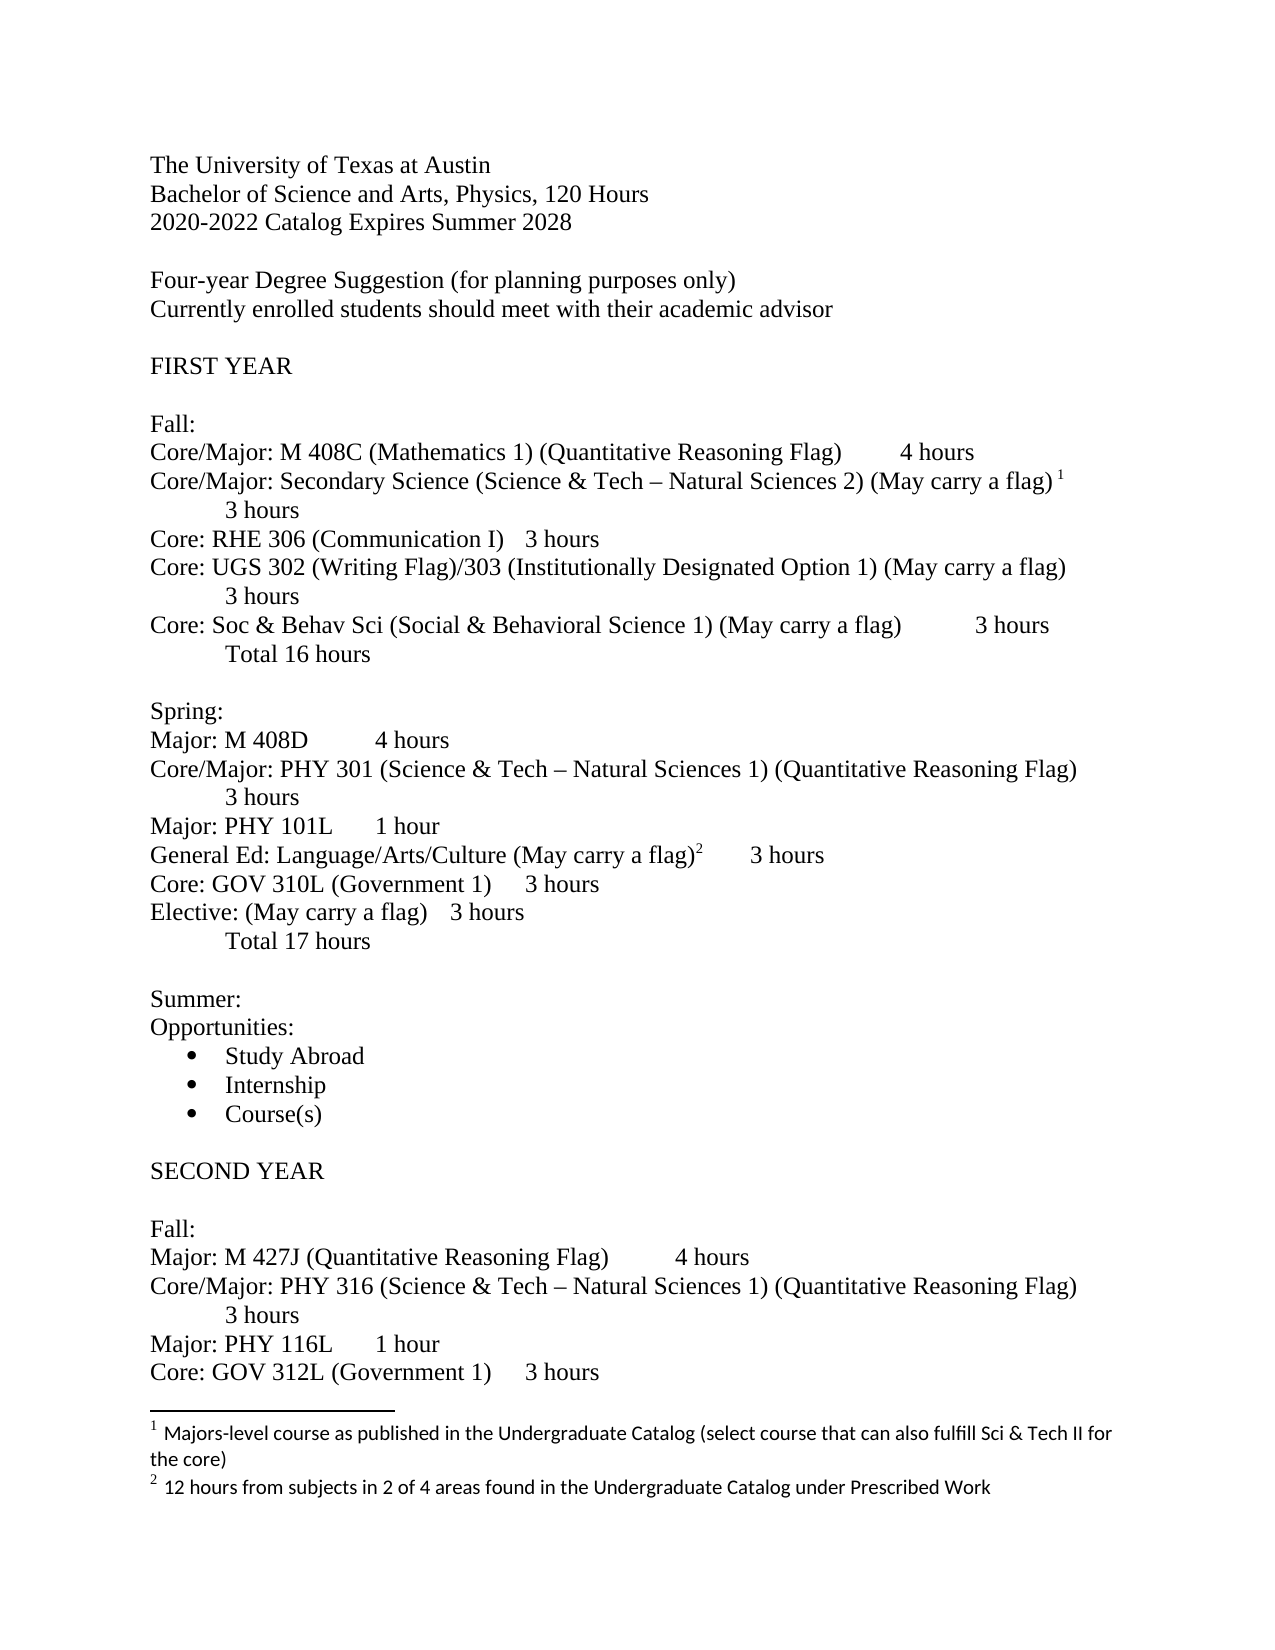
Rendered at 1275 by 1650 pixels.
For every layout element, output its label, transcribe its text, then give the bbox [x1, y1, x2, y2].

text Major: PHY 116L 1 hour [150, 1329, 1125, 1357]
list Study Abroad [187, 1041, 1125, 1070]
text Core/Major: PHY 316 (Science & Tech – Natural Sciences 1) (Quantitative Reasoning Flag) 3 hours [150, 1271, 1125, 1329]
list Course(s) [187, 1099, 1125, 1127]
text Core/Major: Secondary Science (Science & Tech – Natural Sciences 2) (May carry a flag) 1 3 hours [150, 466, 1125, 524]
text Major: M 427J (Quantitative Reasoning Flag) 4 hours [150, 1242, 1125, 1271]
text Four-year Degree Suggestion (for planning purposes only) [150, 265, 1125, 294]
text General Ed: Language/Arts/Culture (May carry a flag)2 3 hours [150, 840, 1125, 869]
text Total 17 hours [150, 926, 1125, 955]
text SECOND YEAR [150, 1156, 1125, 1185]
text Currently enrolled students should meet with their academic advisor [150, 294, 1125, 322]
text Core: UGS 302 (Writing Flag)/303 (Institutionally Designated Option 1) (May carry a flag) 3 hours [150, 552, 1125, 610]
text 2020-2022 Catalog Expires Summer 2028 [150, 207, 1125, 236]
text Core: RHE 306 (Communication I) 3 hours [150, 524, 1125, 552]
text Opportunities: [150, 1012, 1125, 1041]
text Core: Soc & Behav Sci (Social & Behavioral Science 1) (May carry a flag) 3 hours [150, 610, 1125, 639]
text Summer: [150, 984, 1125, 1012]
text Spring: [150, 696, 1125, 725]
text FIRST YEAR [150, 351, 1125, 380]
text Elective: (May carry a flag) 3 hours [150, 897, 1125, 926]
text Major: PHY 101L 1 hour [150, 811, 1125, 840]
text Core: GOV 310L (Government 1) 3 hours [150, 869, 1125, 897]
text Major: M 408D 4 hours [150, 725, 1125, 754]
text Fall: [150, 409, 1125, 437]
text Fall: [150, 1214, 1125, 1242]
text Bachelor of Science and Arts, Physics, 120 Hours [150, 179, 1125, 207]
text Core/Major: M 408C (Mathematics 1) (Quantitative Reasoning Flag) 4 hours [150, 437, 1125, 466]
text Core: GOV 312L (Government 1) 3 hours [150, 1357, 1125, 1386]
text Total 16 hours [150, 639, 1125, 667]
list Internship [187, 1070, 1125, 1099]
text Core/Major: PHY 301 (Science & Tech – Natural Sciences 1) (Quantitative Reasoning Flag) 3 hours [150, 754, 1125, 811]
text The University of Texas at Austin [150, 150, 1125, 179]
